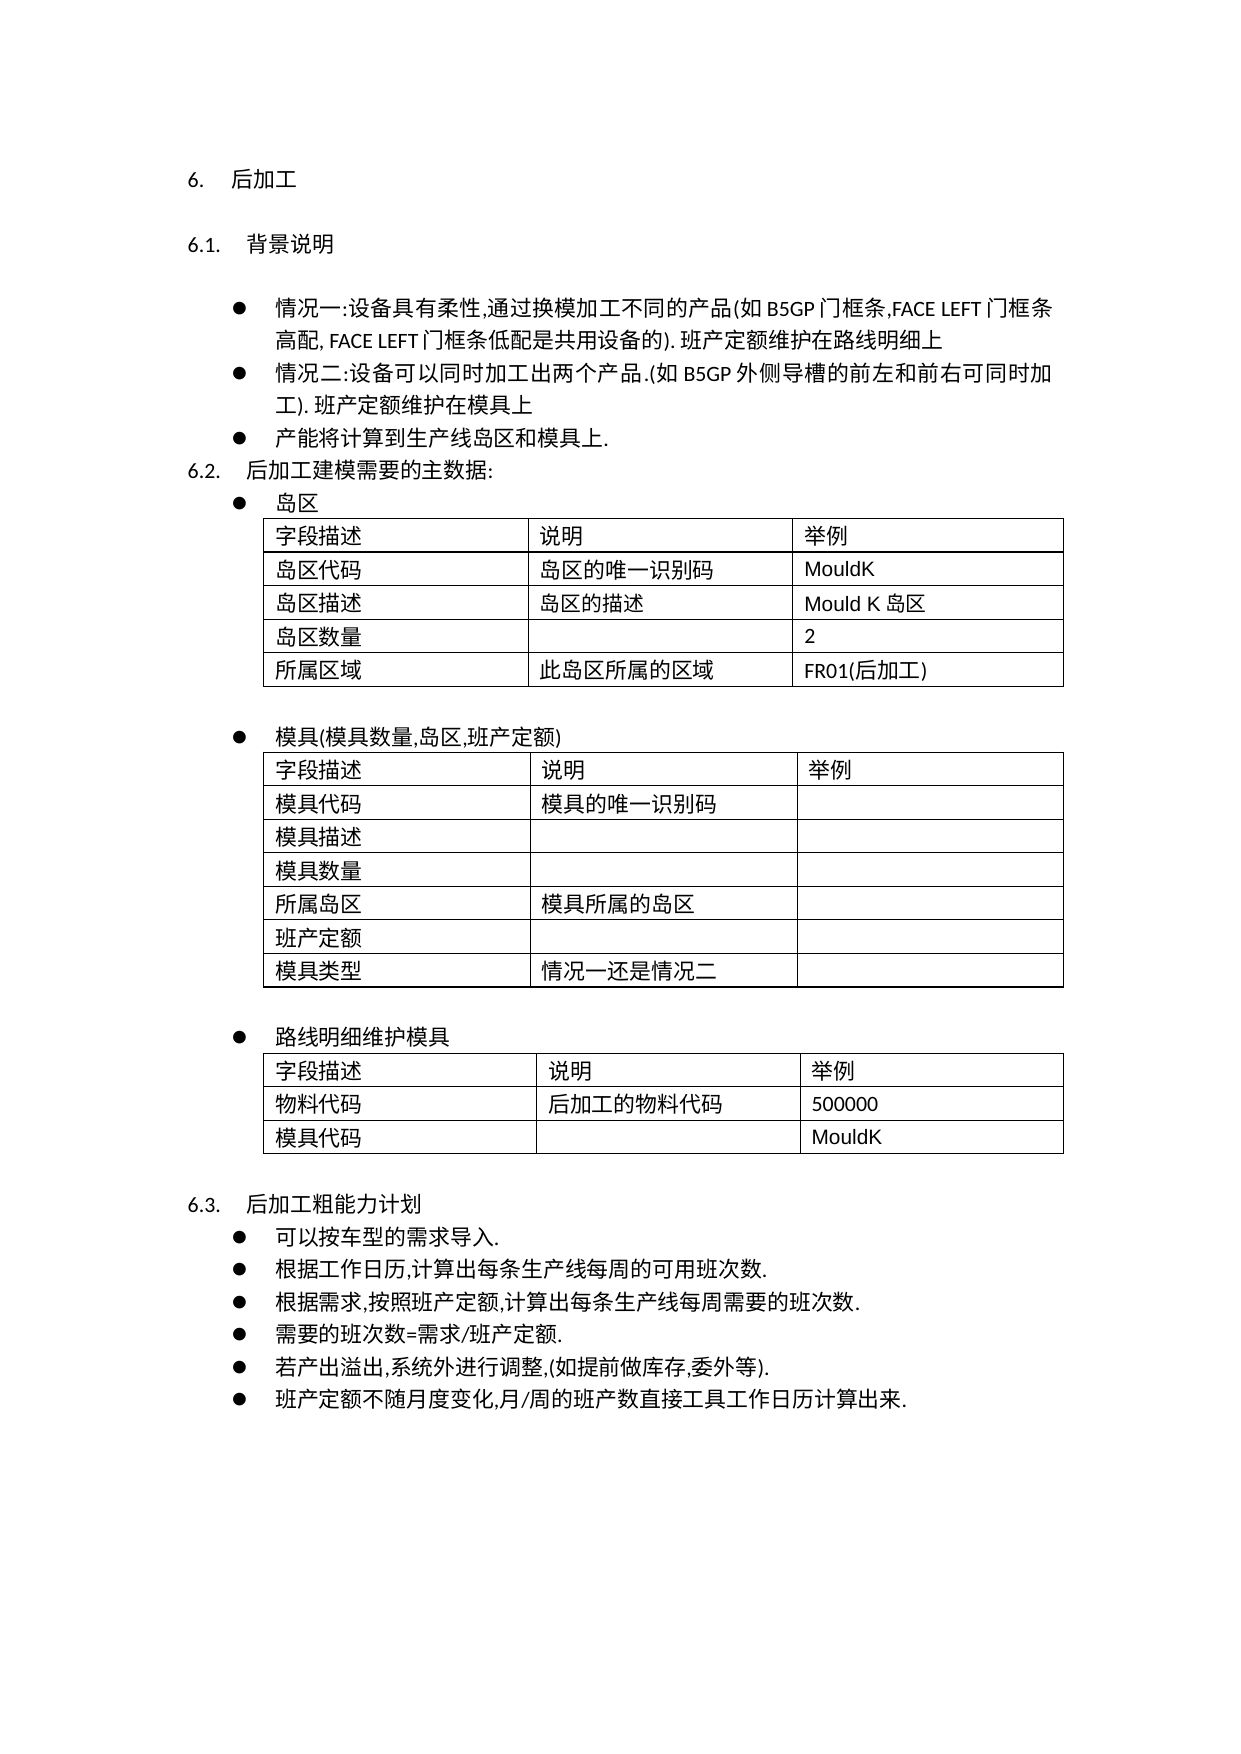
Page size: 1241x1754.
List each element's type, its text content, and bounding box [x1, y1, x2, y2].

table_cell 班产定额 [264, 920, 530, 953]
list 背景说明 [187, 226, 1053, 259]
list 根据工作日历,计算出每条生产线每周的可用班次数. [231, 1252, 1053, 1284]
table_cell 模具代码 [264, 786, 530, 819]
table_cell 此岛区所属的区域 [529, 653, 792, 686]
table_cell 500000 [801, 1087, 1063, 1119]
table_cell 模具描述 [264, 820, 530, 852]
list 产能将计算到生产线岛区和模具上. [231, 420, 1053, 453]
list 后加工粗能力计划 [187, 1187, 1053, 1219]
table_header 说明 [529, 519, 792, 551]
table_cell 岛区的唯一识别码 [529, 553, 792, 585]
list 可以按车型的需求导入. [231, 1219, 1053, 1252]
table_cell [798, 954, 1063, 986]
table_cell 所属区域 [264, 653, 528, 686]
table_cell 岛区数量 [264, 620, 528, 652]
table_header 字段描述 [264, 753, 530, 785]
list 岛区 [231, 485, 1053, 518]
table_cell [531, 920, 797, 953]
table_header 说明 [537, 1054, 800, 1086]
table_cell FR01(后加工) [793, 653, 1063, 686]
list 模具(模具数量,岛区,班产定额) [231, 719, 1053, 752]
list 情况一:设备具有柔性,通过换模加工不同的产品(如B5GP门框条,FACE LEFT门框条高配, FACE LEFT门框条低配是共用设备的). 班产定额维护在路线明细上 [231, 290, 1053, 355]
list 路线明细维护模具 [231, 1020, 1053, 1052]
table_cell 2 [793, 620, 1063, 652]
table_cell 模具类型 [264, 954, 530, 986]
list 情况二:设备可以同时加工出两个产品.(如B5GP外侧导槽的前左和前右可同时加工). 班产定额维护在模具上 [231, 355, 1053, 420]
table_header 字段描述 [264, 519, 528, 551]
table_cell 模具代码 [264, 1121, 536, 1153]
list 后加工 [187, 162, 1053, 194]
table_cell 模具所属的岛区 [531, 887, 797, 919]
list 若产出溢出,系统外进行调整,(如提前做库存,委外等). [231, 1349, 1053, 1382]
table_cell 岛区代码 [264, 553, 528, 585]
table_cell [537, 1121, 800, 1153]
table_header 字段描述 [264, 1054, 536, 1086]
table_header 举例 [793, 519, 1063, 551]
list 班产定额不随月度变化,月/周的班产数直接工具工作日历计算出来. [231, 1382, 1053, 1414]
table_cell [798, 820, 1063, 852]
table_cell 情况一还是情况二 [531, 954, 797, 986]
table_cell Mould K岛区 [793, 586, 1063, 618]
table_cell [531, 853, 797, 886]
list 根据需求,按照班产定额,计算出每条生产线每周需要的班次数. [231, 1284, 1053, 1317]
table_header 举例 [801, 1054, 1063, 1086]
table_cell MouldK [801, 1121, 1063, 1153]
table_cell MouldK [793, 553, 1063, 585]
list 需要的班次数=需求/班产定额. [231, 1317, 1053, 1349]
table_cell [529, 620, 792, 652]
table_header 说明 [531, 753, 797, 785]
table_cell 后加工的物料代码 [537, 1087, 800, 1119]
table_cell [531, 820, 797, 852]
table_cell [798, 920, 1063, 953]
table_cell 岛区描述 [264, 586, 528, 618]
table_header 举例 [798, 753, 1063, 785]
table_cell [798, 853, 1063, 886]
list 后加工建模需要的主数据: [187, 453, 1053, 485]
table_cell 所属岛区 [264, 887, 530, 919]
table_cell [798, 786, 1063, 819]
table_cell 模具数量 [264, 853, 530, 886]
table_cell 岛区的描述 [529, 586, 792, 618]
table_cell 物料代码 [264, 1087, 536, 1119]
table_cell 模具的唯一识别码 [531, 786, 797, 819]
table_cell [798, 887, 1063, 919]
